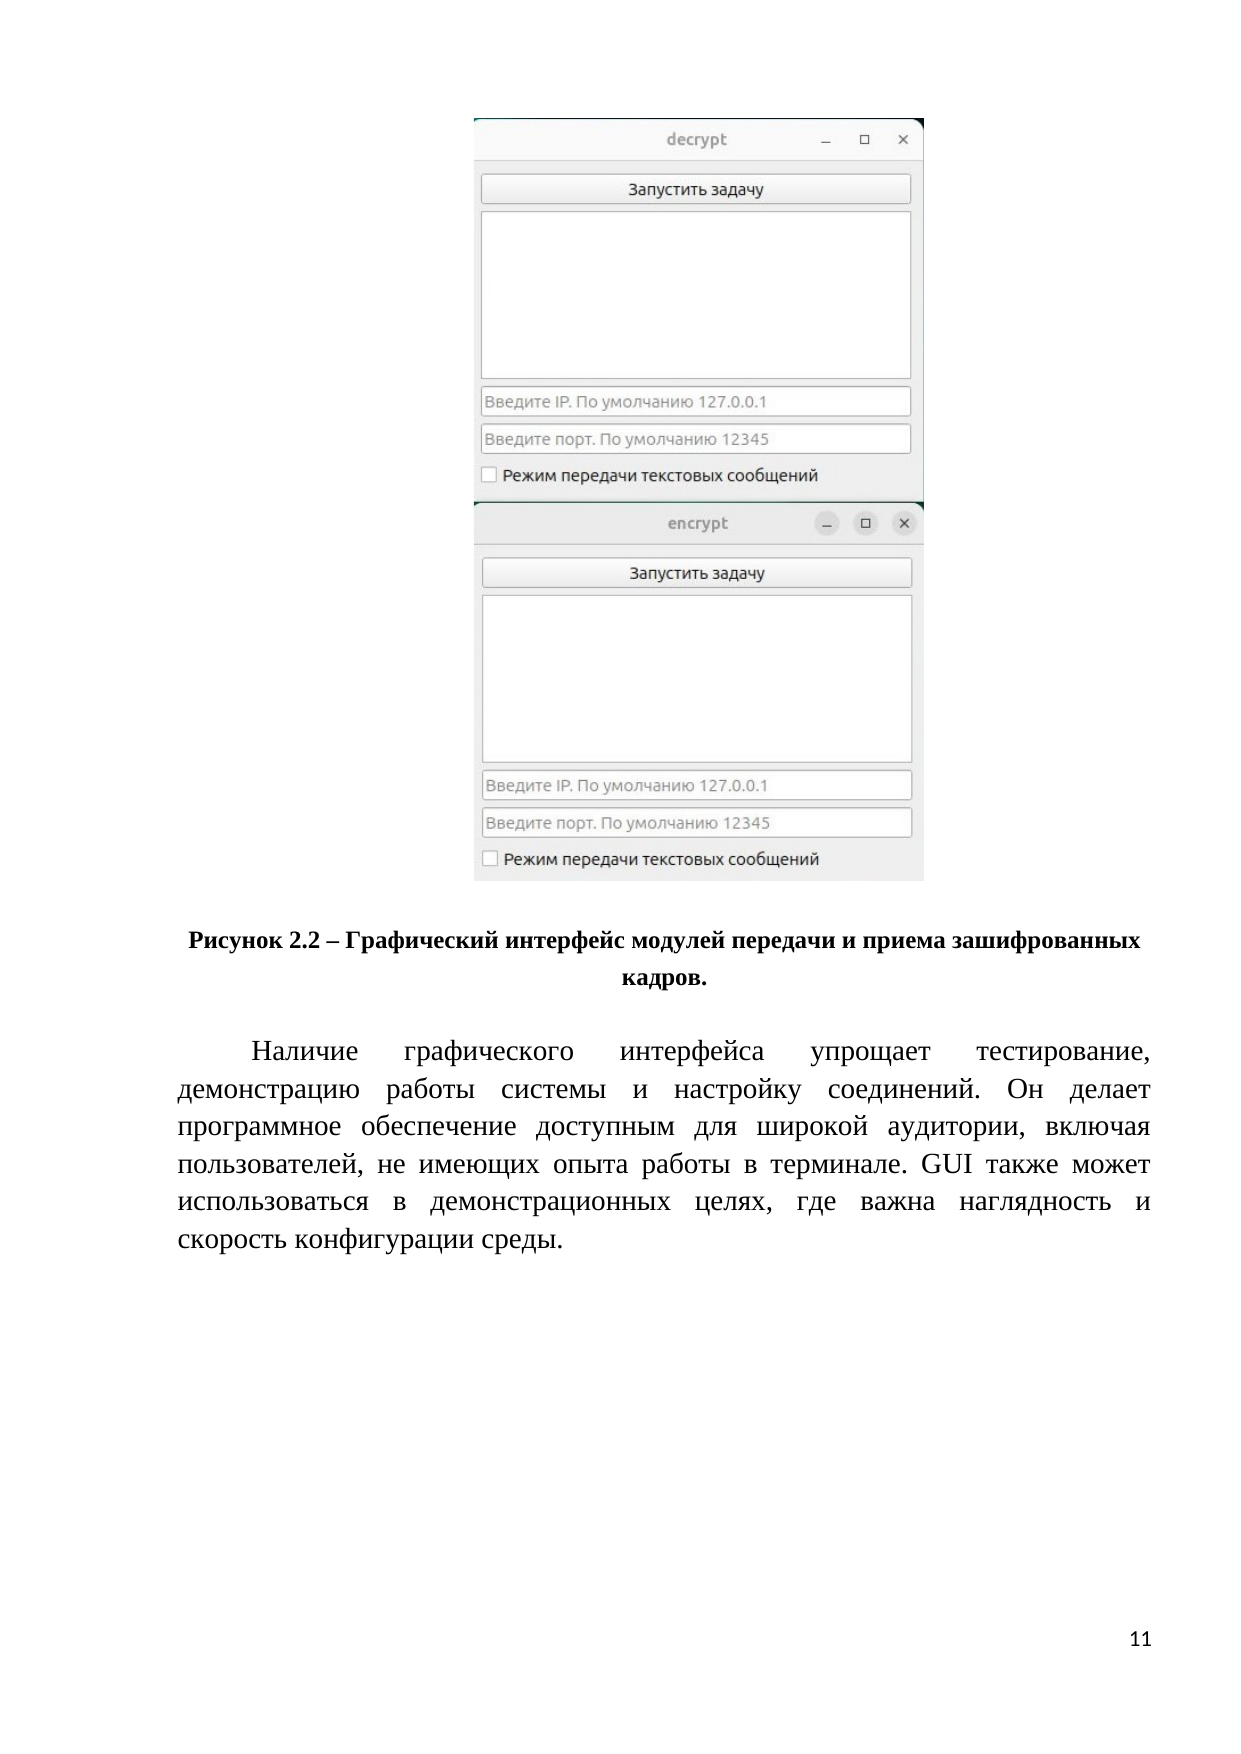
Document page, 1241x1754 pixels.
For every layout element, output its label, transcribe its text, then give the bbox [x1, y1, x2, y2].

text Рисунок 2.2 – Графический интерфейс модулей передачи и приема зашифрованных кадров. [177, 918, 1152, 993]
picture [473, 118, 924, 881]
text Наличие графического интерфейса упрощает тестирование, демонстрацию работы системы и настройку соединений. Он делает программное обеспечение доступным для широкой аудитории, включая пользователей, не имеющих опыта работы в терминале. GUI также может использоваться в демонстрационных целях, где важна наглядность и скорость конфигурации среды. [177, 1031, 1152, 1256]
